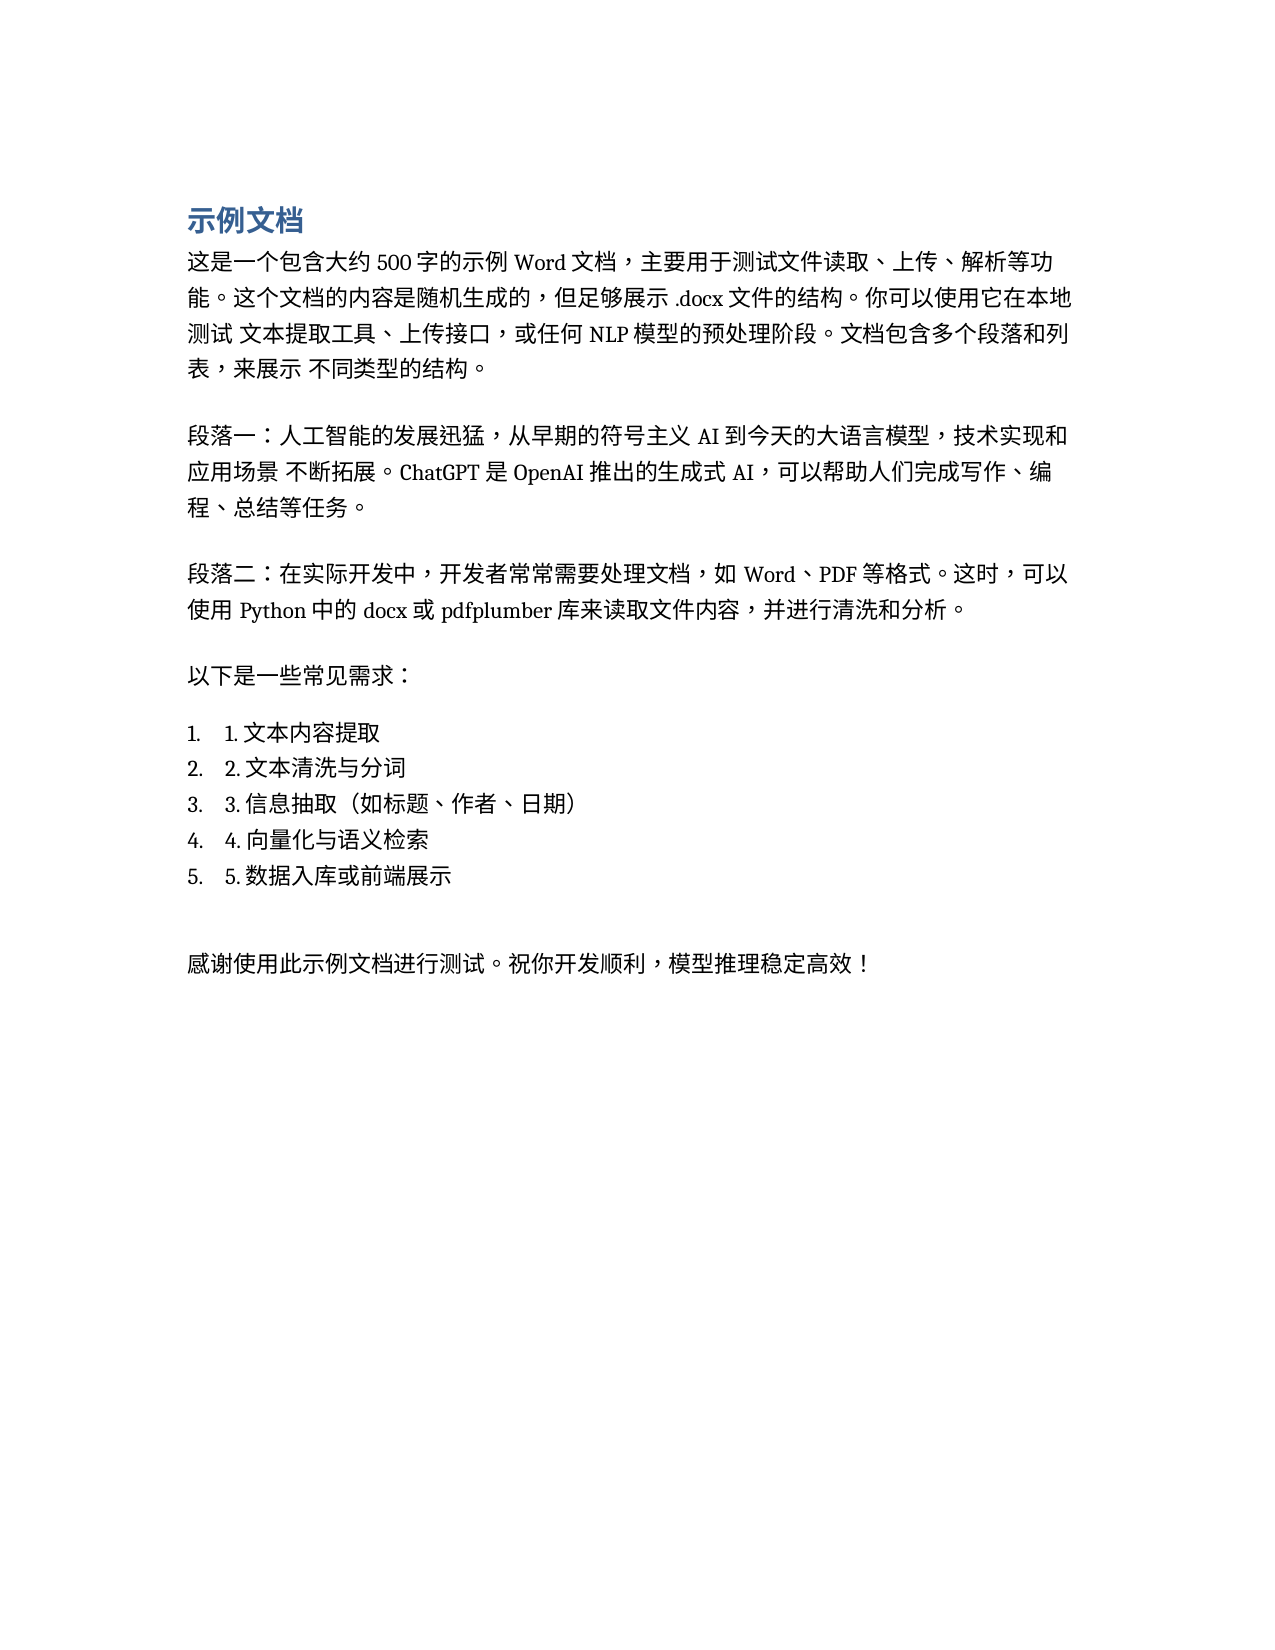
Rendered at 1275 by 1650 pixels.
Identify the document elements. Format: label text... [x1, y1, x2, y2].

list 2. 文本清洗与分词 [187, 752, 1087, 784]
subtitle 示例文档 [187, 200, 1087, 240]
list 3. 信息抽取（如标题、作者、日期） [187, 788, 1087, 819]
list 4. 向量化与语义检索 [187, 824, 1087, 856]
text 这是一个包含大约 500 字的示例 Word 文档，主要用于测试文件读取、上传、解析等功能。这个文档的内容是随机生成的，但足够展示 .docx 文件的结构。你可以使用它在本地测试 文本提取工具、上传接口，或任何 NLP 模型的预处理阶段。文档包含多个段落和列表，来展示 不同类型的结构。 段落一：人工智能的发展迅猛，从早期的符号主义 AI 到今天的大语言模型，技术实现和应用场景 不断拓展。ChatGPT 是 OpenAI 推出的生成式 AI，可以帮助人们完成写作、编程、总结等任务。 段落二：在实际开发中，开发者常常需要处理文档，如 Word、PDF 等格式。这时，可以使用 Python 中的 docx 或 pdfplumber 库来读取文件内容，并进行清洗和分析。 以下是一些常见需求： [187, 246, 1087, 691]
list 1. 文本内容提取 [187, 716, 1087, 748]
text 感谢使用此示例文档进行测试。祝你开发顺利，模型推理稳定高效！ [187, 917, 1087, 979]
list 5. 数据入库或前端展示 [187, 860, 1087, 891]
